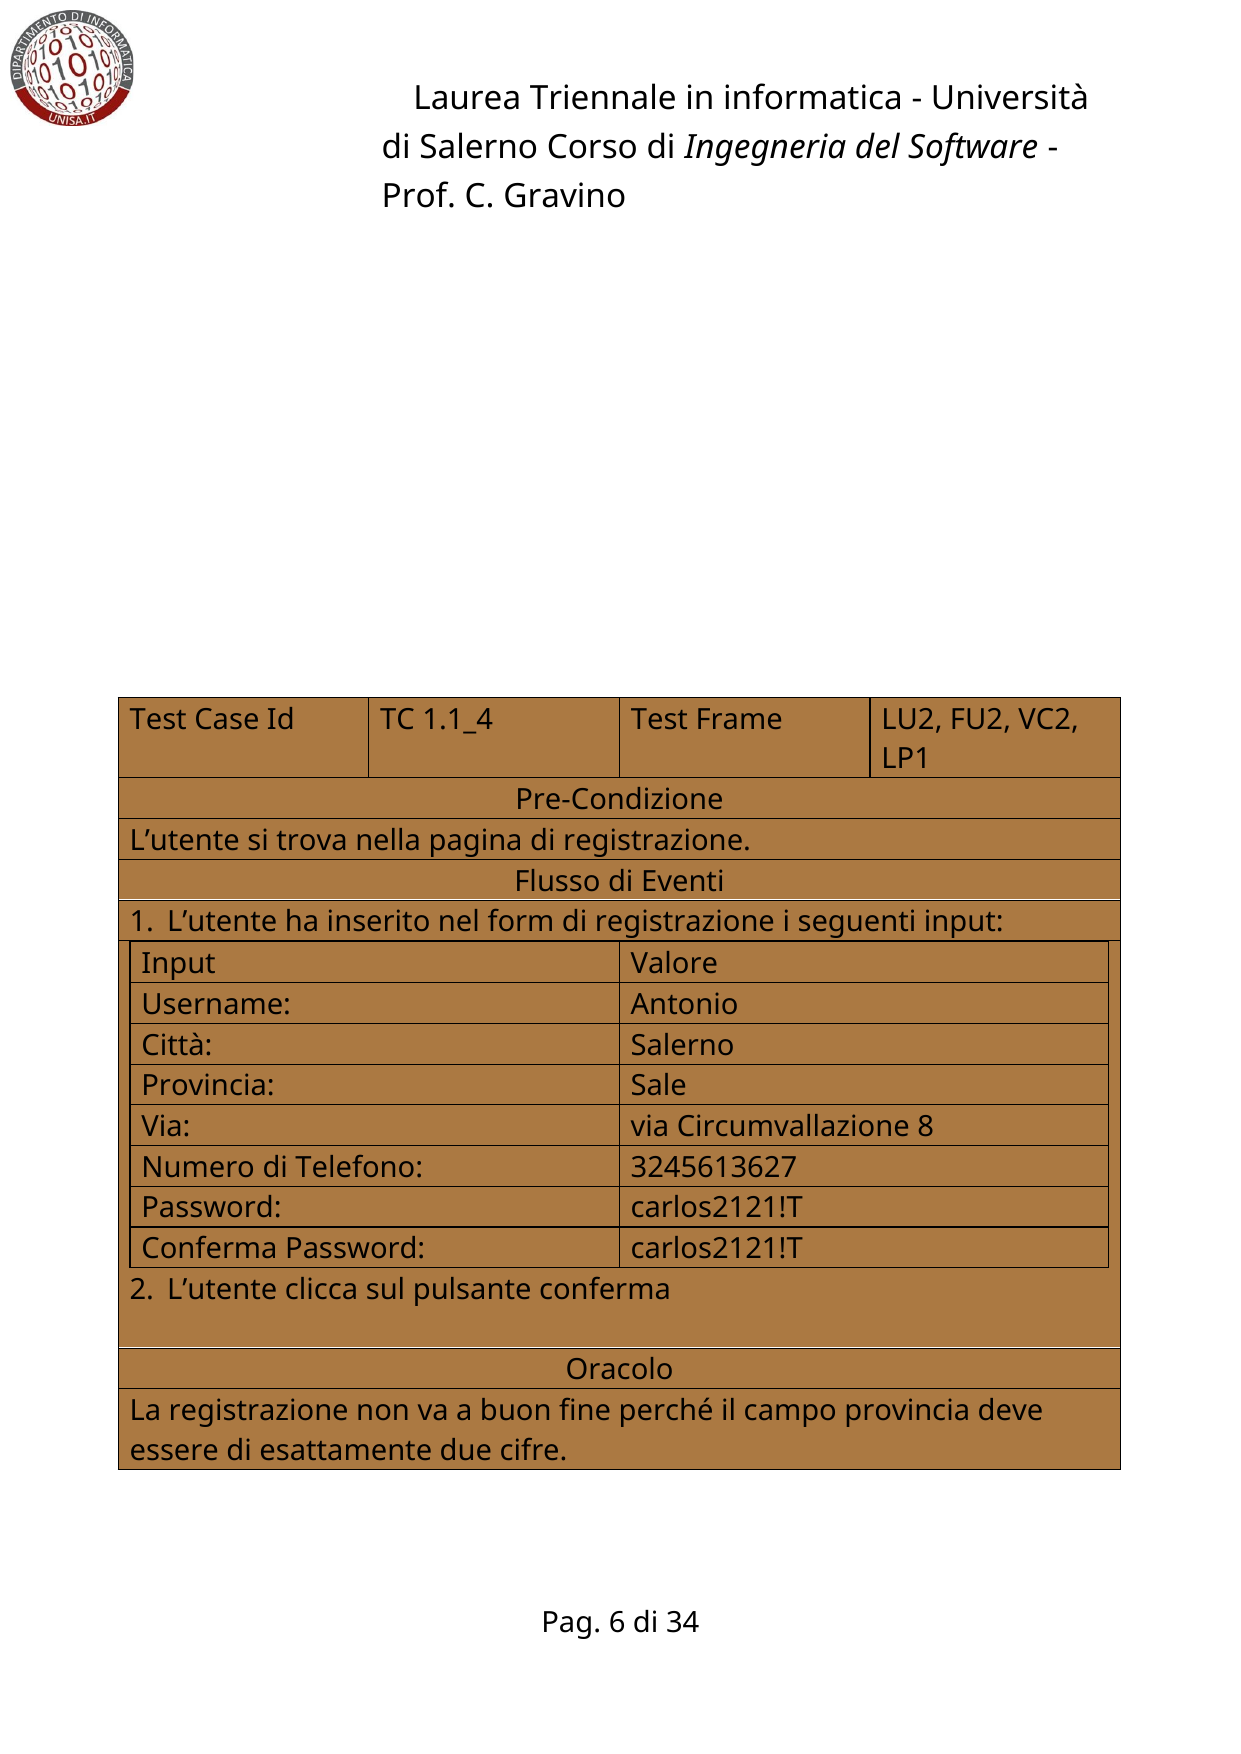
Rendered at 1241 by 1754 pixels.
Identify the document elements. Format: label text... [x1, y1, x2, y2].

table_header Test Case Id [119, 698, 368, 777]
table_cell L’utente ha inserito nel form di registrazione i seguenti input: [119, 901, 1120, 940]
picture [10, 10, 134, 126]
table_cell La registrazione non va a buon fine perché il campo provincia deve essere di esattamente due cifre. [119, 1389, 1120, 1469]
table_header TC 1.1_4 [369, 698, 619, 777]
table_cell Oracolo [119, 1349, 1120, 1388]
table_cell L’utente si trova nella pagina di registrazione. [119, 819, 1120, 859]
table_cell Flusso di Eventi [119, 860, 1120, 899]
table_header Test Frame [620, 698, 869, 777]
table_header LU2, FU2, VC2, LP1 [871, 698, 1120, 777]
table_cell L’utente clicca sul pulsante conferma [119, 941, 1120, 1347]
table_cell Pre-Condizione [119, 778, 1120, 818]
